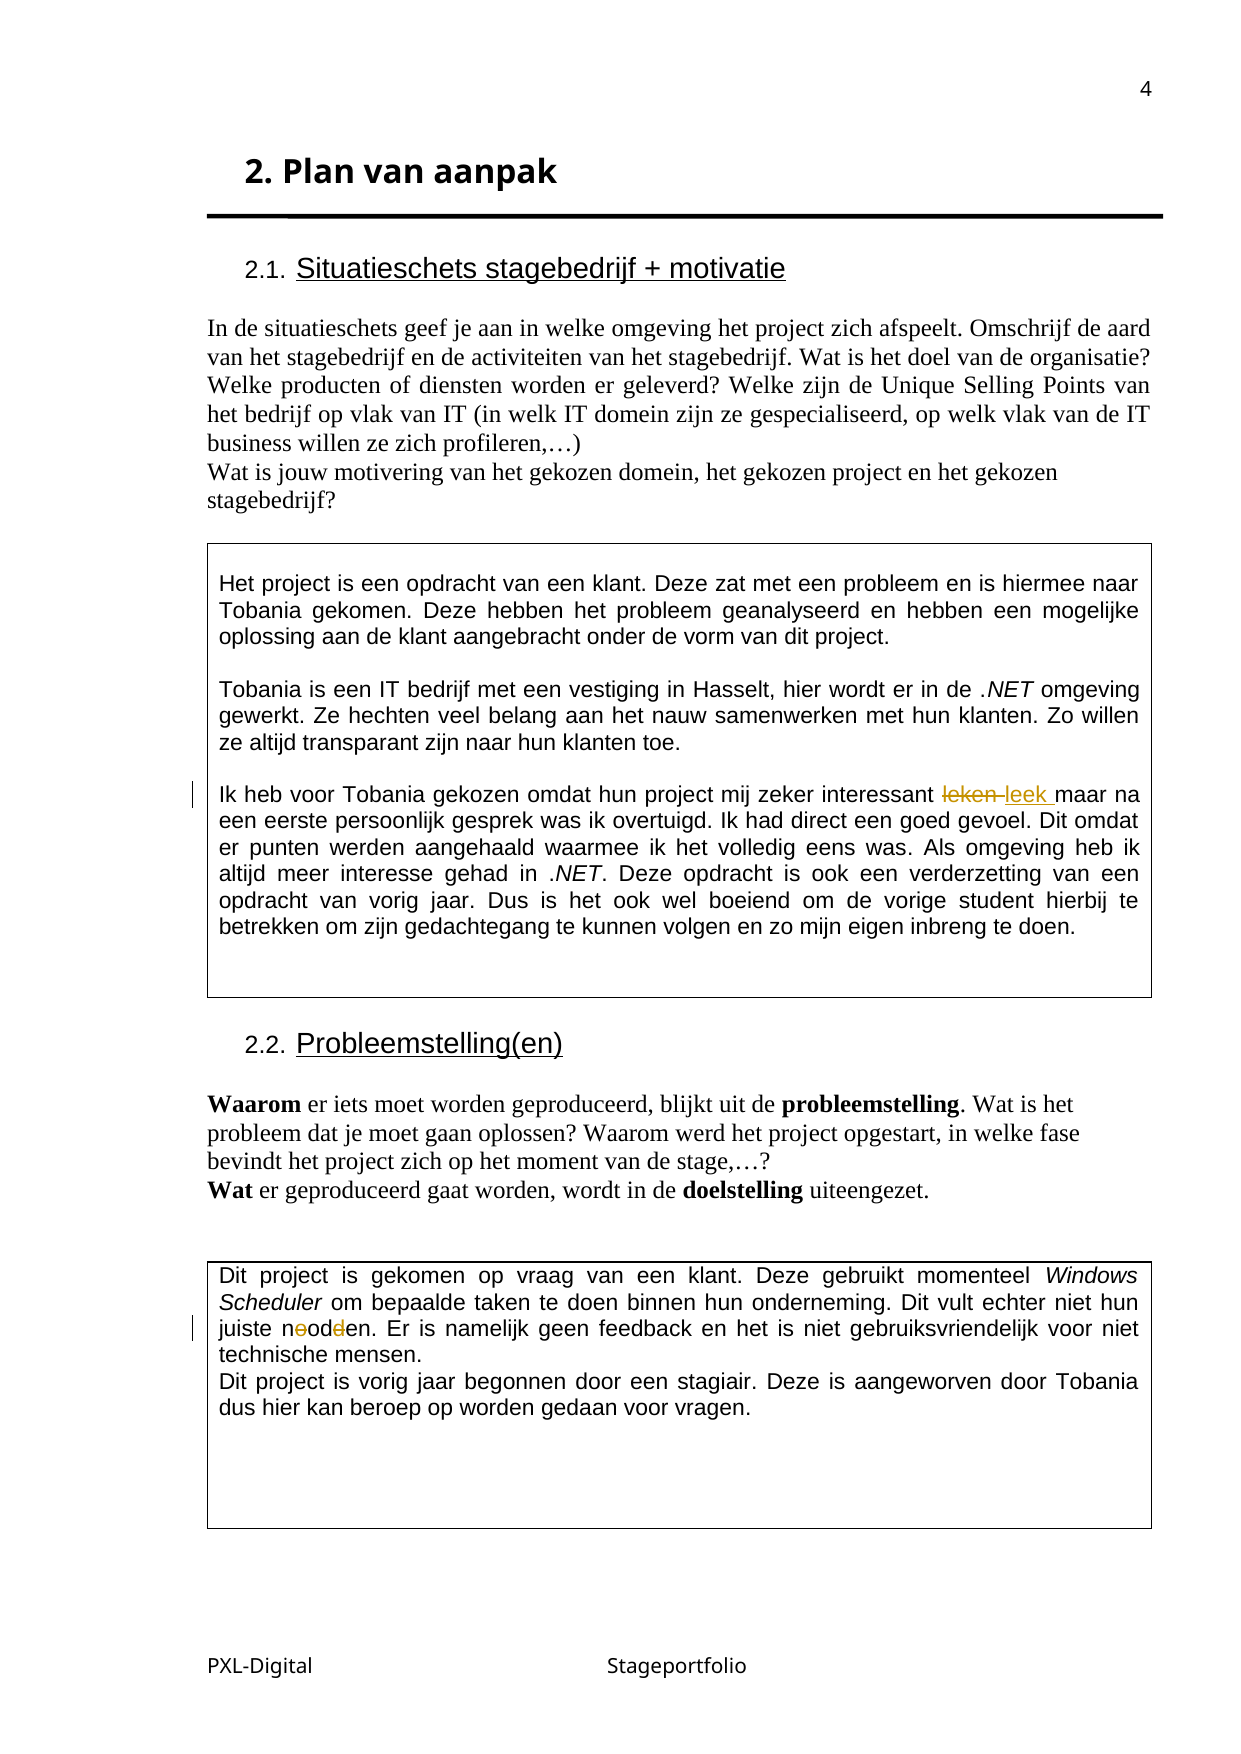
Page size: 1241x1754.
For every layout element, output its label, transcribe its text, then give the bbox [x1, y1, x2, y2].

text Waarom er iets moet worden geproduceerd, blijkt uit de probleemstelling. Wat is het probleem dat je moet gaan oplossen? Waarom werd het project opgestart, in welke fase bevindt het project zich op het moment van de stage,…? [207, 1089, 1152, 1175]
subtitle Situatieschets stagebedrijf + motivatie [244, 251, 1152, 284]
table_header Dit project is gekomen op vraag van een klant. Deze gebruikt momenteel Windows Scheduler om bepaalde taken te doen binnen hun onderneming. Dit vult echter niet hun juiste noden. Er is namelijk geen feedback en het is niet gebruiksvriendelijk voor niet technische mensen. Dit project is vorig jaar begonnen door een stagiair. Deze is aangeworven door Tobania dus hier kan beroep op worden gedaan voor vragen. [208, 1263, 1151, 1528]
subtitle Probleemstelling(en) [244, 1027, 1152, 1060]
text Wat is jouw motivering van het gekozen domein, het gekozen project en het gekozen stagebedrijf? [207, 457, 1152, 514]
subtitle Plan van aanpak [244, 148, 1152, 193]
text In de situatieschets geef je aan in welke omgeving het project zich afspeelt. Omschrijf de aard van het stagebedrijf en de activiteiten van het stagebedrijf. Wat is het doel van de organisatie? Welke producten of diensten worden er geleverd? Welke zijn de Unique Selling Points van het bedrijf op vlak van IT (in welk IT domein zijn ze gespecialiseerd, op welk vlak van de IT business willen ze zich profileren,…) [207, 313, 1152, 457]
table_header Het project is een opdracht van een klant. Deze zat met een probleem en is hiermee naar Tobania gekomen. Deze hebben het probleem geanalyseerd en hebben een mogelijke oplossing aan de klant aangebracht onder de vorm van dit project. Tobania is een IT bedrijf met een vestiging in Hasselt, hier wordt er in de .NET omgeving gewerkt. Ze hechten veel belang aan het nauw samenwerken met hun klanten. Zo willen ze altijd transparant zijn naar hun klanten toe. Ik heb voor Tobania gekozen omdat hun project mij zeker interessant maar na een eerste persoonlijk gesprek was ik overtuigd. Ik had direct een goed gevoel. Dit omdat er punten werden aangehaald waarmee ik het volledig eens was. Als omgeving heb ik altijd meer interesse gehad in .NET. Deze opdracht is ook een verderzetting van een opdracht van vorig jaar. Dus is het ook wel boeiend om de vorige student hierbij te betrekken om zijn gedachtegang te kunnen volgen en zo mijn eigen inbreng te doen. [208, 544, 1151, 997]
text Wat er geproduceerd gaat worden, wordt in de doelstelling uiteengezet. [207, 1175, 1152, 1204]
